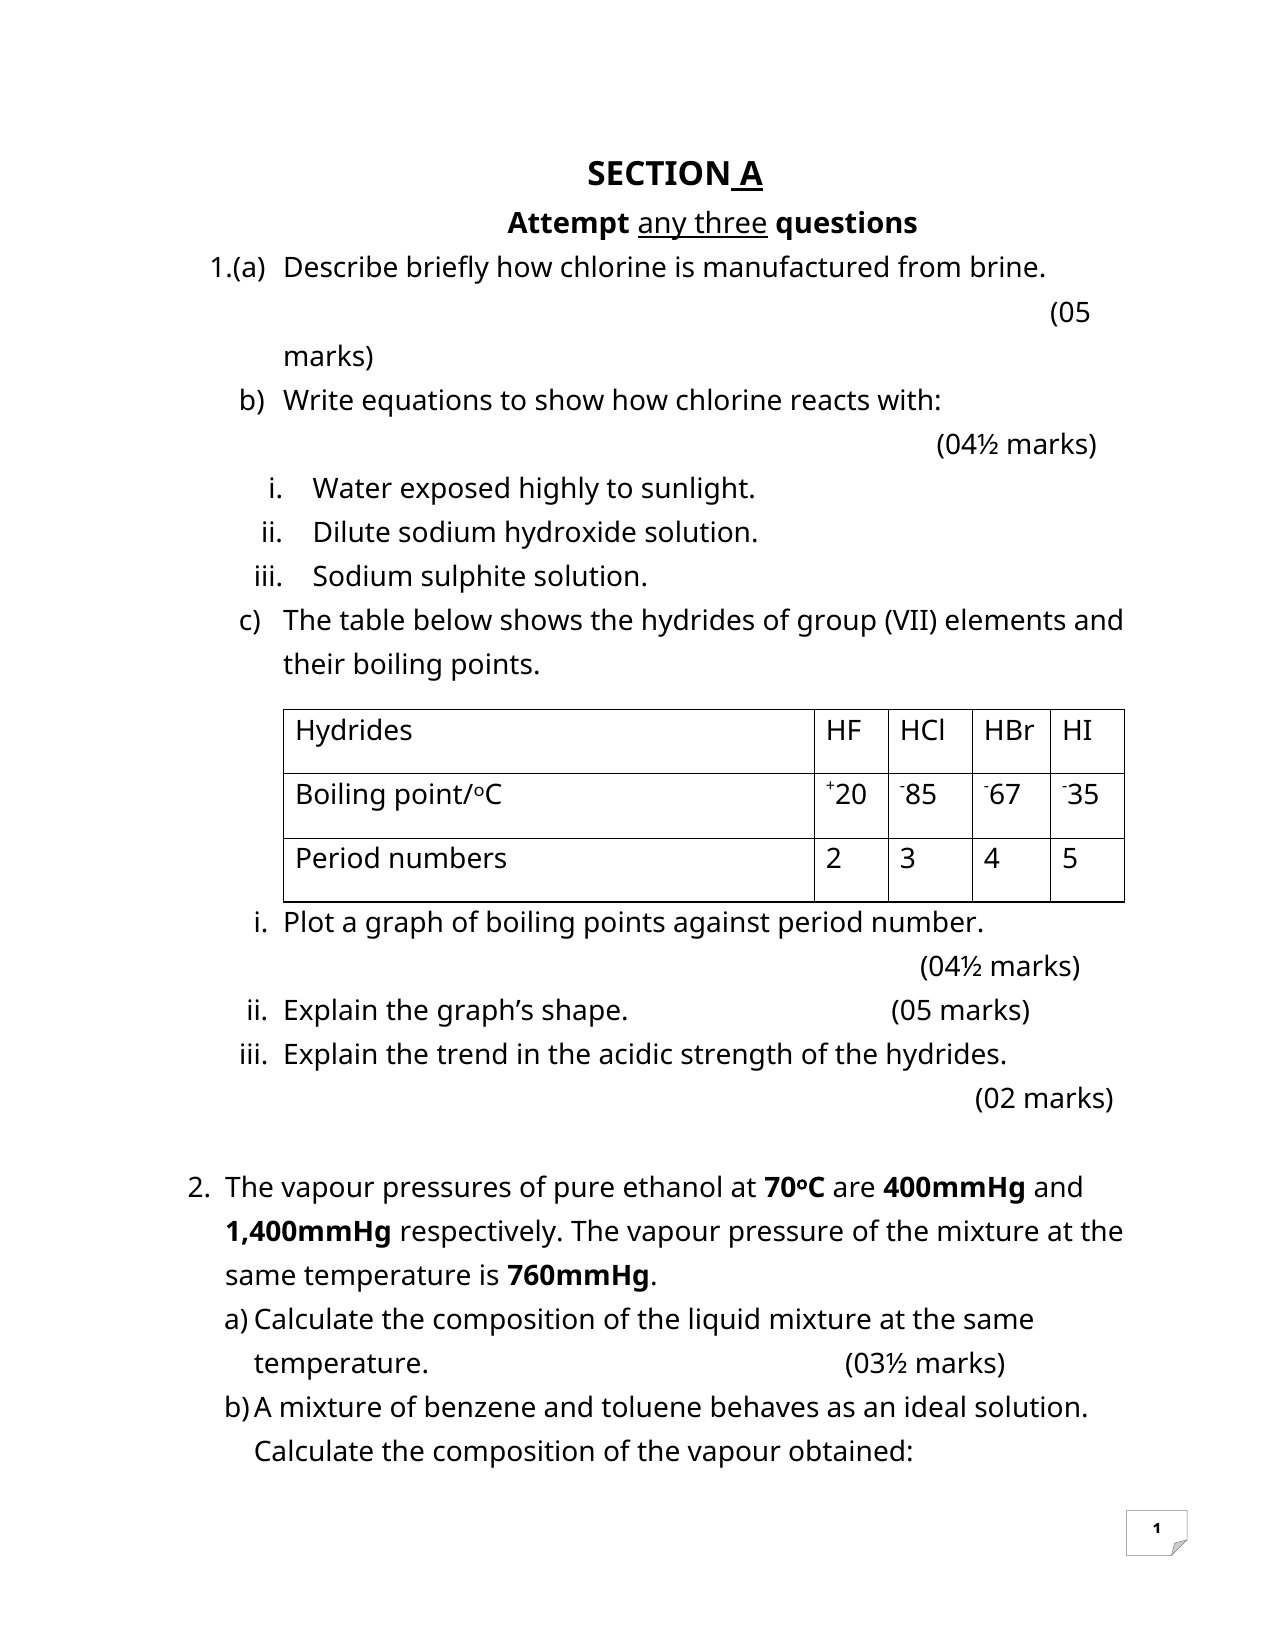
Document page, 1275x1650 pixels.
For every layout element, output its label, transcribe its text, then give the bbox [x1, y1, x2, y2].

table_cell -67 [973, 774, 1050, 837]
table_header HF [815, 710, 888, 773]
table_cell -85 [889, 774, 972, 837]
table_cell Boiling point/ᵒC [284, 774, 814, 837]
table_cell 4 [973, 839, 1050, 901]
list The vapour pressures of pure ethanol at 70ᵒC are 400mmHg and 1,400mmHg respectively. The vapour pressure of the mixture at the same temperature is 760mmHg. [187, 1167, 1125, 1293]
table_cell Period numbers [284, 839, 814, 901]
list A mixture of benzene and toluene behaves as an ideal solution. Calculate the composition of the vapour obtained: [224, 1387, 1125, 1469]
list Dilute sodium hydroxide solution. [283, 512, 1125, 551]
list Attempt any three questions [300, 202, 1125, 242]
table_header HI [1051, 710, 1124, 773]
table_cell -35 [1051, 774, 1124, 837]
list SECTION A [225, 150, 1125, 195]
table_cell +20 [815, 774, 888, 837]
list The table below shows the hydrides of group (VII) elements and their boiling points. [239, 600, 1125, 683]
table_header HBr [973, 710, 1050, 773]
list Describe briefly how chlorine is manufactured from brine. (05 marks) [209, 248, 1125, 374]
list Write equations to show how chlorine reacts with: (04½ marks) [239, 380, 1125, 462]
table_cell 5 [1051, 839, 1124, 901]
table_cell 2 [815, 839, 888, 901]
list Plot a graph of boiling points against period number. (04½ marks) [268, 902, 1125, 985]
list Explain the trend in the acidic strength of the hydrides. (02 marks) [268, 1035, 1125, 1117]
list Sodium sulphite solution. [283, 556, 1125, 594]
table_cell 3 [889, 839, 972, 901]
list Water exposed highly to sunlight. [283, 468, 1125, 506]
table_header Hydrides [284, 710, 814, 773]
list Calculate the composition of the liquid mixture at the same temperature. (03½ marks) [224, 1299, 1125, 1381]
table_header HCl [889, 710, 972, 773]
list Explain the graph’s shape. (05 marks) [268, 991, 1125, 1029]
